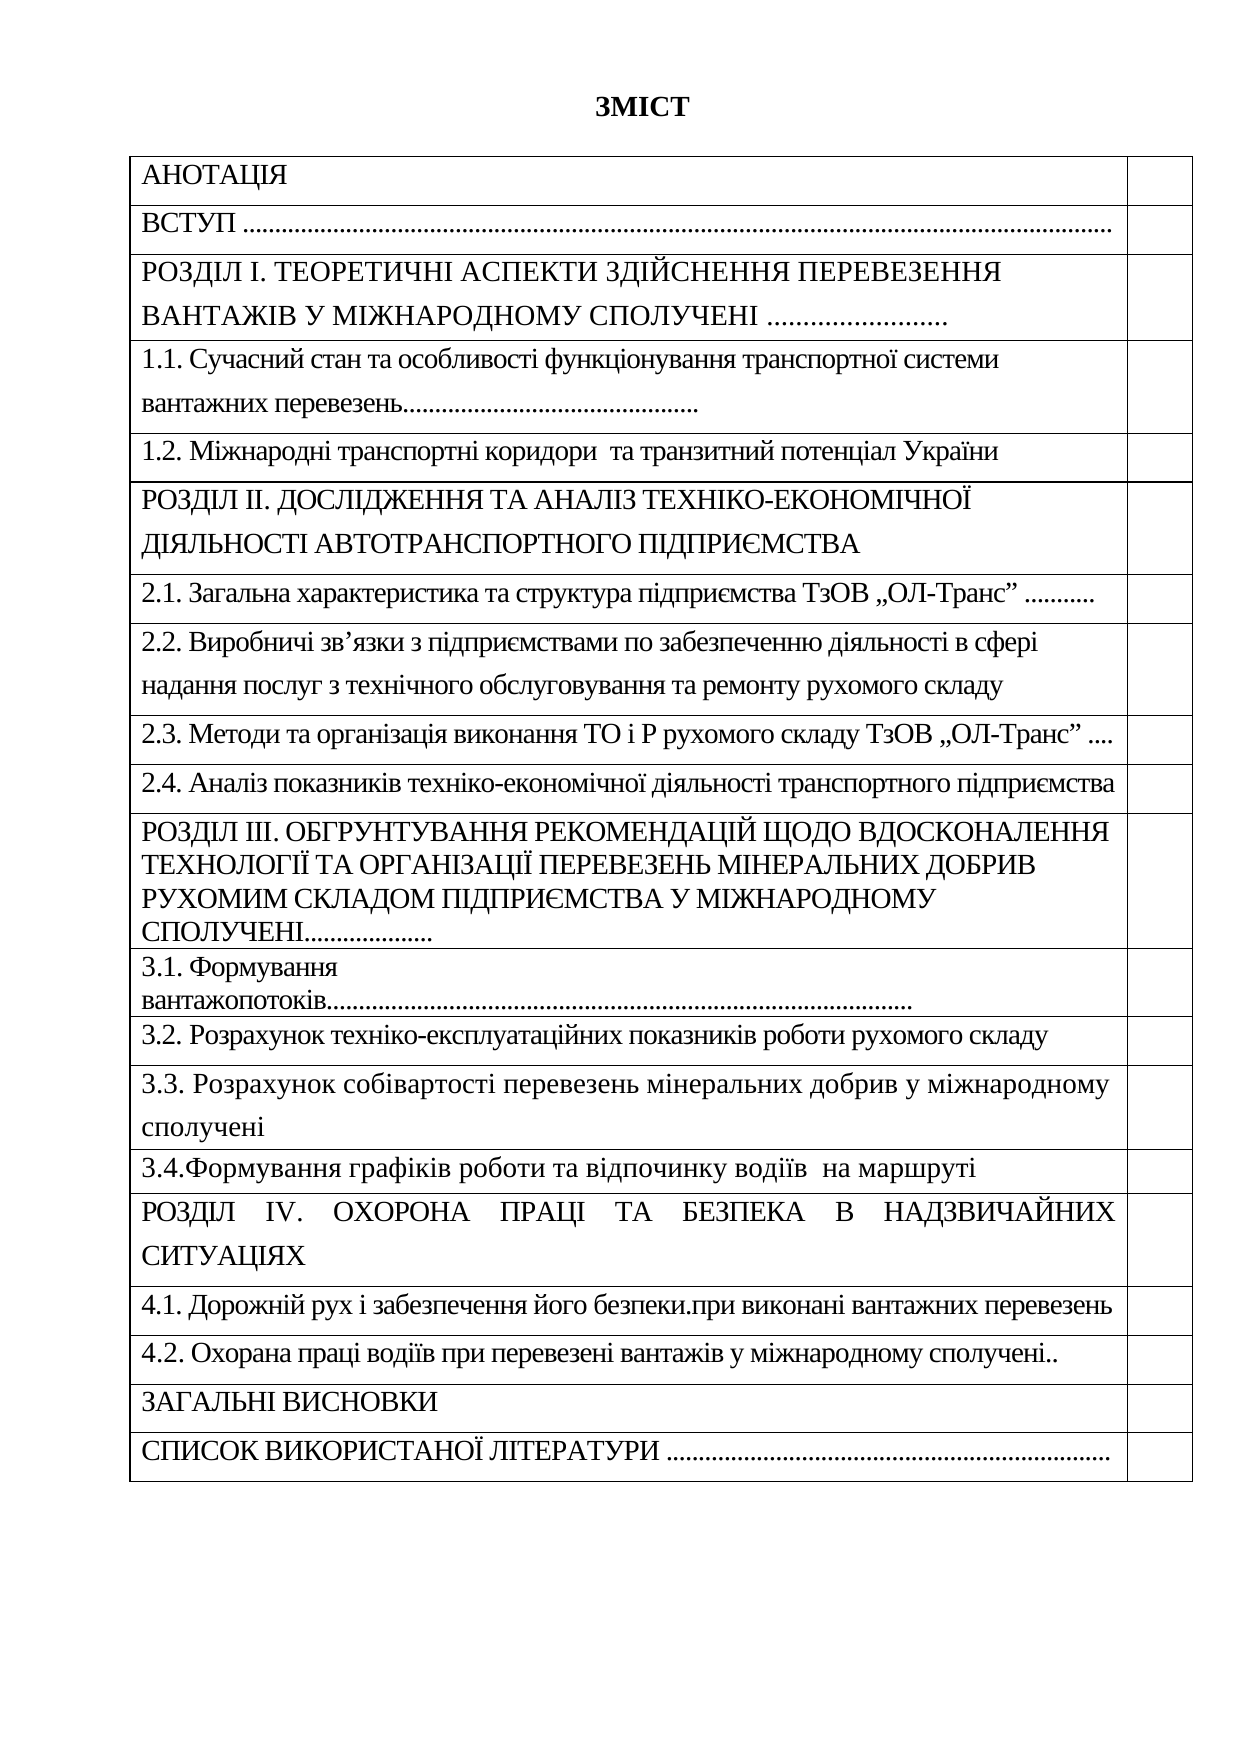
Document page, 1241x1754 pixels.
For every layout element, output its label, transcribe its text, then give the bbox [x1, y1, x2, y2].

table_cell 3.2. Розрахунок техніко-експлуатаційних показників роботи рухомого складу [131, 1017, 1127, 1065]
table_cell [1128, 765, 1192, 813]
table_cell [1128, 1066, 1192, 1149]
table_cell [1128, 1017, 1192, 1065]
table_cell 1.1. Сучасний стан та особливості функціонування транспортної системи вантажних перевезень.............................................. [131, 341, 1127, 432]
table_header [1128, 157, 1192, 204]
table_cell СПИСОК ВИКОРИСТАНОЇ ЛІТЕРАТУРИ ..................................................................... [131, 1433, 1127, 1481]
table_cell ЗАГАЛЬНІ Висновки [131, 1385, 1127, 1432]
table_cell [1128, 716, 1192, 764]
table_cell [1128, 1336, 1192, 1383]
table_cell РОЗДІЛ ІІ. Дослідження та аналіз ТЕХНІКО-ЕКОНОМІЧНОЇ ДІЯЛЬНОСТІ АВТОТРАНСПОРТНОГО підприємства [131, 483, 1127, 574]
table_cell [1128, 624, 1192, 715]
table_cell [1128, 1194, 1192, 1286]
table_cell 3.4.Формування графіків роботи та відпочинку водіїв на маршруті [131, 1150, 1127, 1193]
table_cell [1128, 341, 1192, 432]
table_cell 4.1. Дорожній рух і забезпечення його безпеки.при виконані вантажних перевезень [131, 1287, 1127, 1334]
table_cell [1128, 1385, 1192, 1432]
table_cell РОЗДІЛ І. Теоретичні аспекти здійснення перевезення вантажів у міжнародному сполучені ......................... [131, 255, 1127, 340]
table_cell [1128, 949, 1192, 1016]
table_cell РОЗДІЛ ІІІ. ОБГРУНТУВАННЯ РЕКОМЕНДАЦІЙ ЩОДО Вдосконалення ТЕХНОЛОГІЇ ТА ОРГАНІЗАЦІЇ ПЕРЕВЕЗЕНЬ МІНЕРАЛЬНИХ ДОБРИВ РУХОМИМ СКЛАДОМ ПІДПРИЄМСТВА У МІЖНАРОДНОМУ СПОЛУЧЕНІ.................... [131, 814, 1127, 948]
table_cell РОЗДІЛ ІV. Охорона праці та безпека в надзвичайних ситуаціях [131, 1194, 1127, 1286]
table_cell [1128, 434, 1192, 481]
table_cell Вступ ....................................................................................................................................... [131, 206, 1127, 253]
text ЗМІСТ [118, 89, 1167, 122]
table_cell [1128, 255, 1192, 340]
table_cell [1128, 575, 1192, 623]
table_cell [1128, 1287, 1192, 1334]
table_cell [1128, 206, 1192, 253]
table_cell [1128, 483, 1192, 574]
table_cell [1128, 1433, 1192, 1481]
table_cell 4.2. Охорана праці водіїв при перевезені вантажів у міжнародному сполучені.. [131, 1336, 1127, 1383]
table_header Анотація [131, 157, 1127, 204]
table_cell 1.2. Міжнародні транспортні коридори та транзитний потенціал України [131, 434, 1127, 481]
table_cell [1128, 814, 1192, 948]
table_cell 3.1. Формування вантажопотоків........................................................................................... [131, 949, 1127, 1016]
table_cell 2.2. Виробничі зв’язки з підприємствами по забезпеченню діяльності в сфері надання послуг з технічного обслуговування та ремонту рухомого складу [131, 624, 1127, 715]
table_cell 3.3. Розрахунок собівартості перевезень мінеральних добрив у міжнародному сполучені [131, 1066, 1127, 1149]
table_cell [1128, 1150, 1192, 1193]
table_cell 2.3. Методи та організація виконання ТО і Р рухомого складу ТзОВ „ОЛ-Транс” .... [131, 716, 1127, 764]
table_cell 2.1. Загальна характеристика та структура підприємства ТзОВ „ОЛ-Транс” ........... [131, 575, 1127, 623]
table_cell 2.4. Аналіз показників техніко-економічної діяльності транспортного підприємства [131, 765, 1127, 813]
